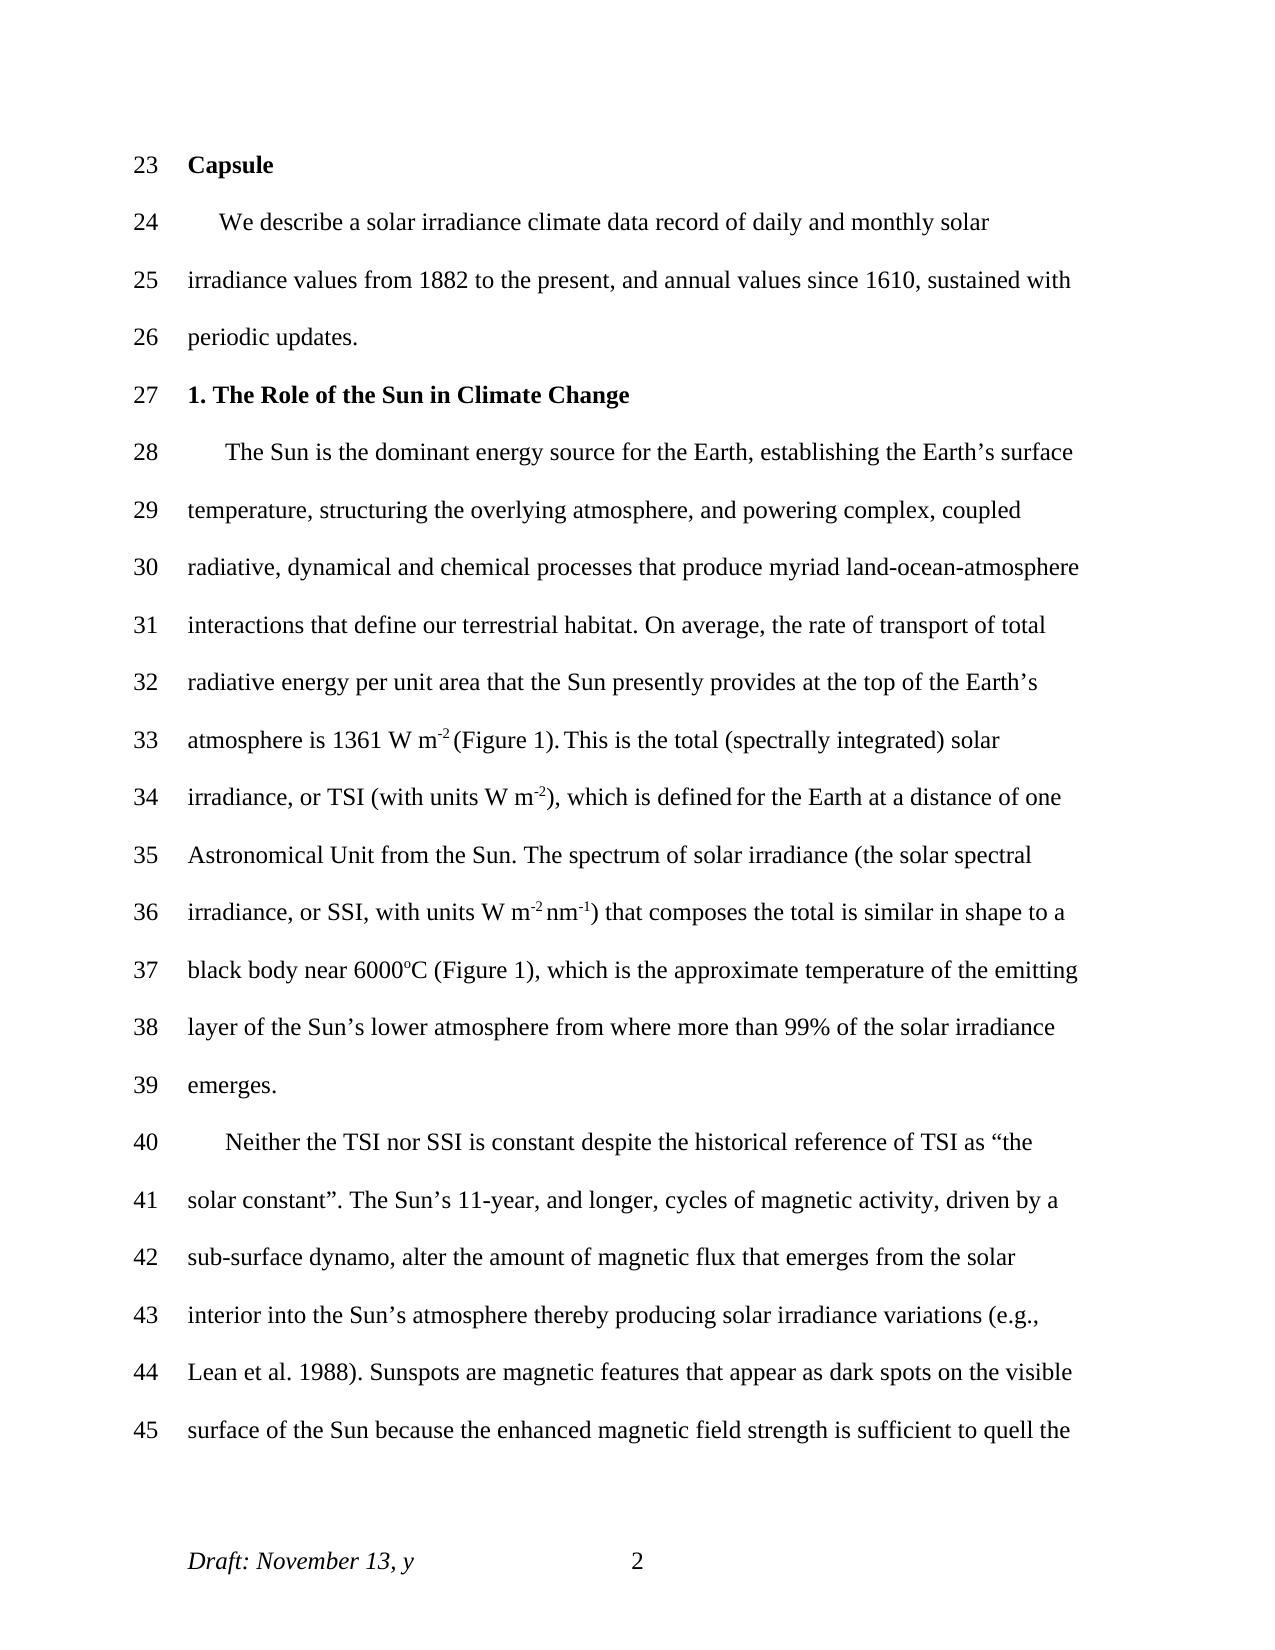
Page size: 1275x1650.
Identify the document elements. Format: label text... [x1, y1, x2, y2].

text Capsule [187, 150, 1087, 179]
text The Sun is the dominant energy source for the Earth, establishing the Earth’s surface temperature, structuring the overlying atmosphere, and powering complex, coupled radiative, dynamical and chemical processes that produce myriad land-ocean-atmosphere interactions that define our terrestrial habitat. On average, the rate of transport of total radiative energy per unit area that the Sun presently provides at the top of the Earth’s atmosphere is 1361 W m-2 (Figure 1). This is the total (spectrally integrated) solar irradiance, or TSI (with units W m-2), which is defined for the Earth at a distance of one Astronomical Unit from the Sun. The spectrum of solar irradiance (the solar spectral irradiance, or SSI, with units W m-2 nm-1) that composes the total is similar in shape to a black body near 6000oC (Figure 1), which is the approximate temperature of the emitting layer of the Sun’s lower atmosphere from where more than 99% of the solar irradiance emerges. [187, 437, 1087, 1099]
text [187, 1127, 1087, 1444]
text We describe a solar irradiance climate data record of daily and monthly solar irradiance values from 1882 to the present, and annual values since 1610, sustained with periodic updates. [187, 207, 1087, 351]
text 1. The Role of the Sun in Climate Change [187, 380, 1087, 409]
